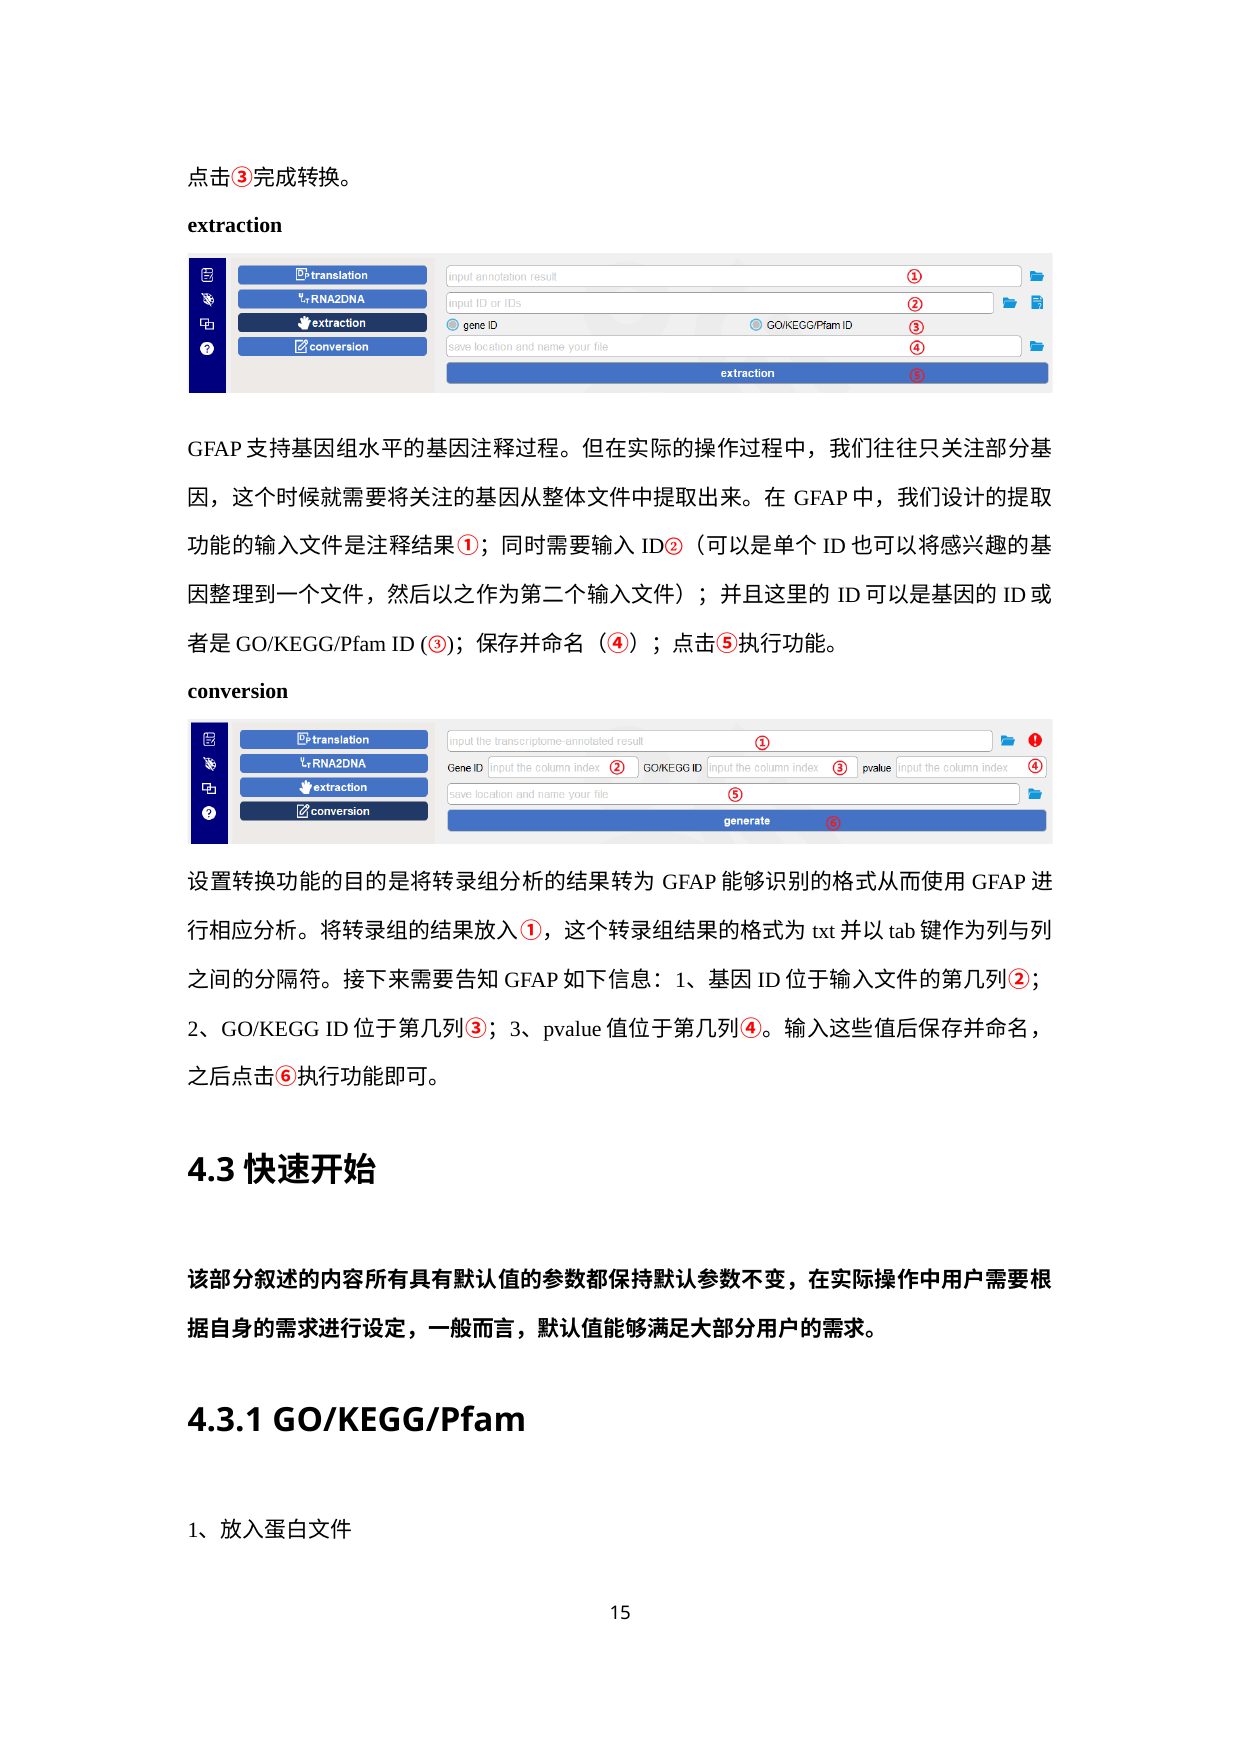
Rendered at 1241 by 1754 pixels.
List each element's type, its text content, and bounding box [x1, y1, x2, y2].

text conversion [187, 674, 1053, 706]
subtitle 4.3 快速开始 [187, 1134, 1053, 1199]
text GFAP支持基因组水平的基因注释过程。但在实际的操作过程中，我们往往只关注部分基因，这个时候就需要将关注的基因从整体文件中提取出来。在GFAP中，我们设计的提取功能的输入文件是注释结果①；同时需要输入ID②（可以是单个ID也可以将感兴趣的基因整理到一个文件，然后以之作为第二个输入文件）；并且这里的ID可以是基因的ID或者是GO/KEGG/Pfam ID (③)；保存并命名（④）；点击⑤执行功能。 [187, 431, 1053, 658]
text 1、放入蛋白文件 [187, 1511, 1053, 1544]
text extraction [187, 208, 1053, 241]
text 设置转换功能的目的是将转录组分析的结果转为GFAP能够识别的格式从而使用GFAP进行相应分析。将转录组的结果放入①，这个转录组结果的格式为txt并以tab键作为列与列之间的分隔符。接下来需要告知GFAP如下信息：1、基因ID位于输入文件的第几列②；2、GO/KEGG ID位于第几列③；3、pvalue值位于第几列④。输入这些值后保存并命名，之后点击⑥执行功能即可。 [187, 864, 1053, 1091]
picture [187, 253, 1053, 393]
picture [187, 719, 1053, 844]
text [187, 160, 1053, 192]
text 该部分叙述的内容所有具有默认值的参数都保持默认参数不变，在实际操作中用户需要根据自身的需求进行设定，一般而言，默认值能够满足大部分用户的需求。 [187, 1262, 1053, 1343]
subtitle 4.3.1 GO/KEGG/Pfam [187, 1386, 1053, 1451]
